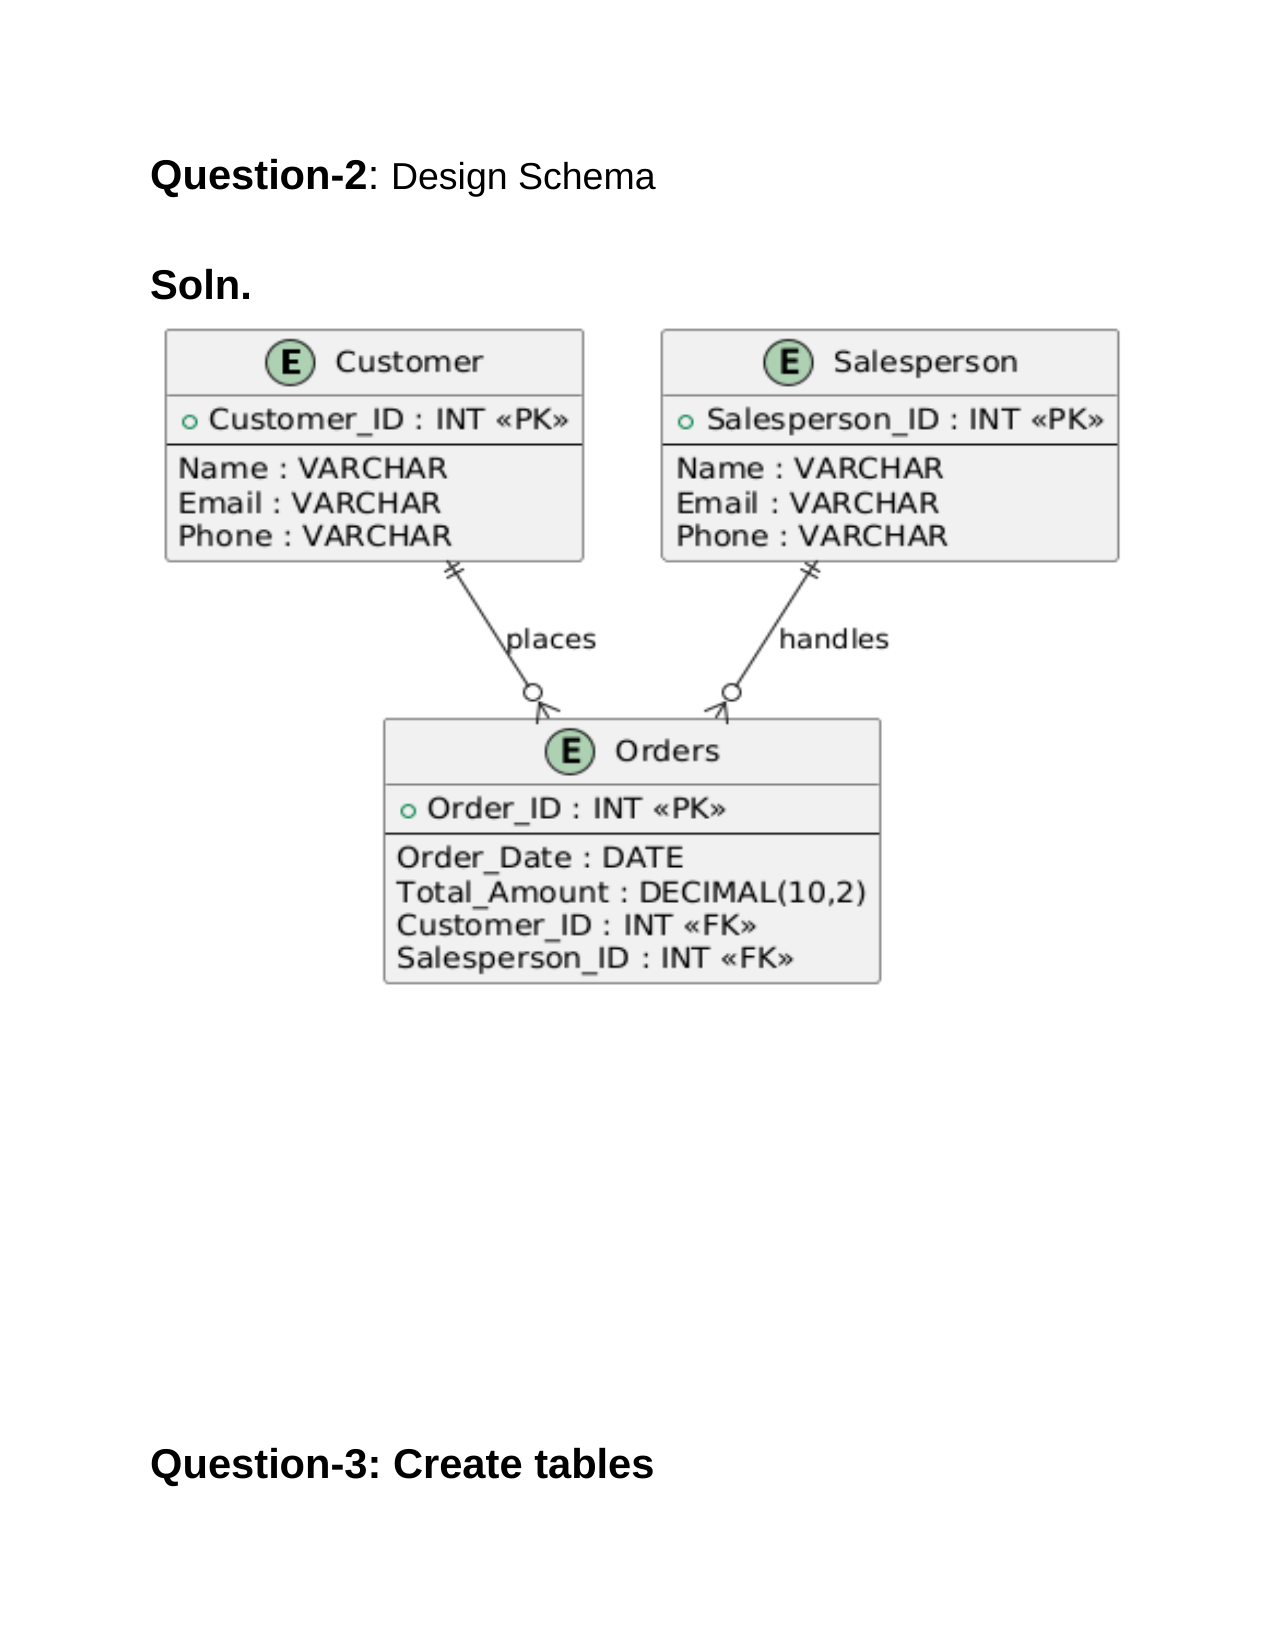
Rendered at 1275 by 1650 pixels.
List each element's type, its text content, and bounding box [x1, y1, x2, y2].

picture [150, 315, 1131, 995]
text Question-2: Design Schema [150, 150, 1125, 198]
text Question-3: Create tables [150, 1440, 1125, 1488]
text Soln. [150, 260, 1125, 308]
